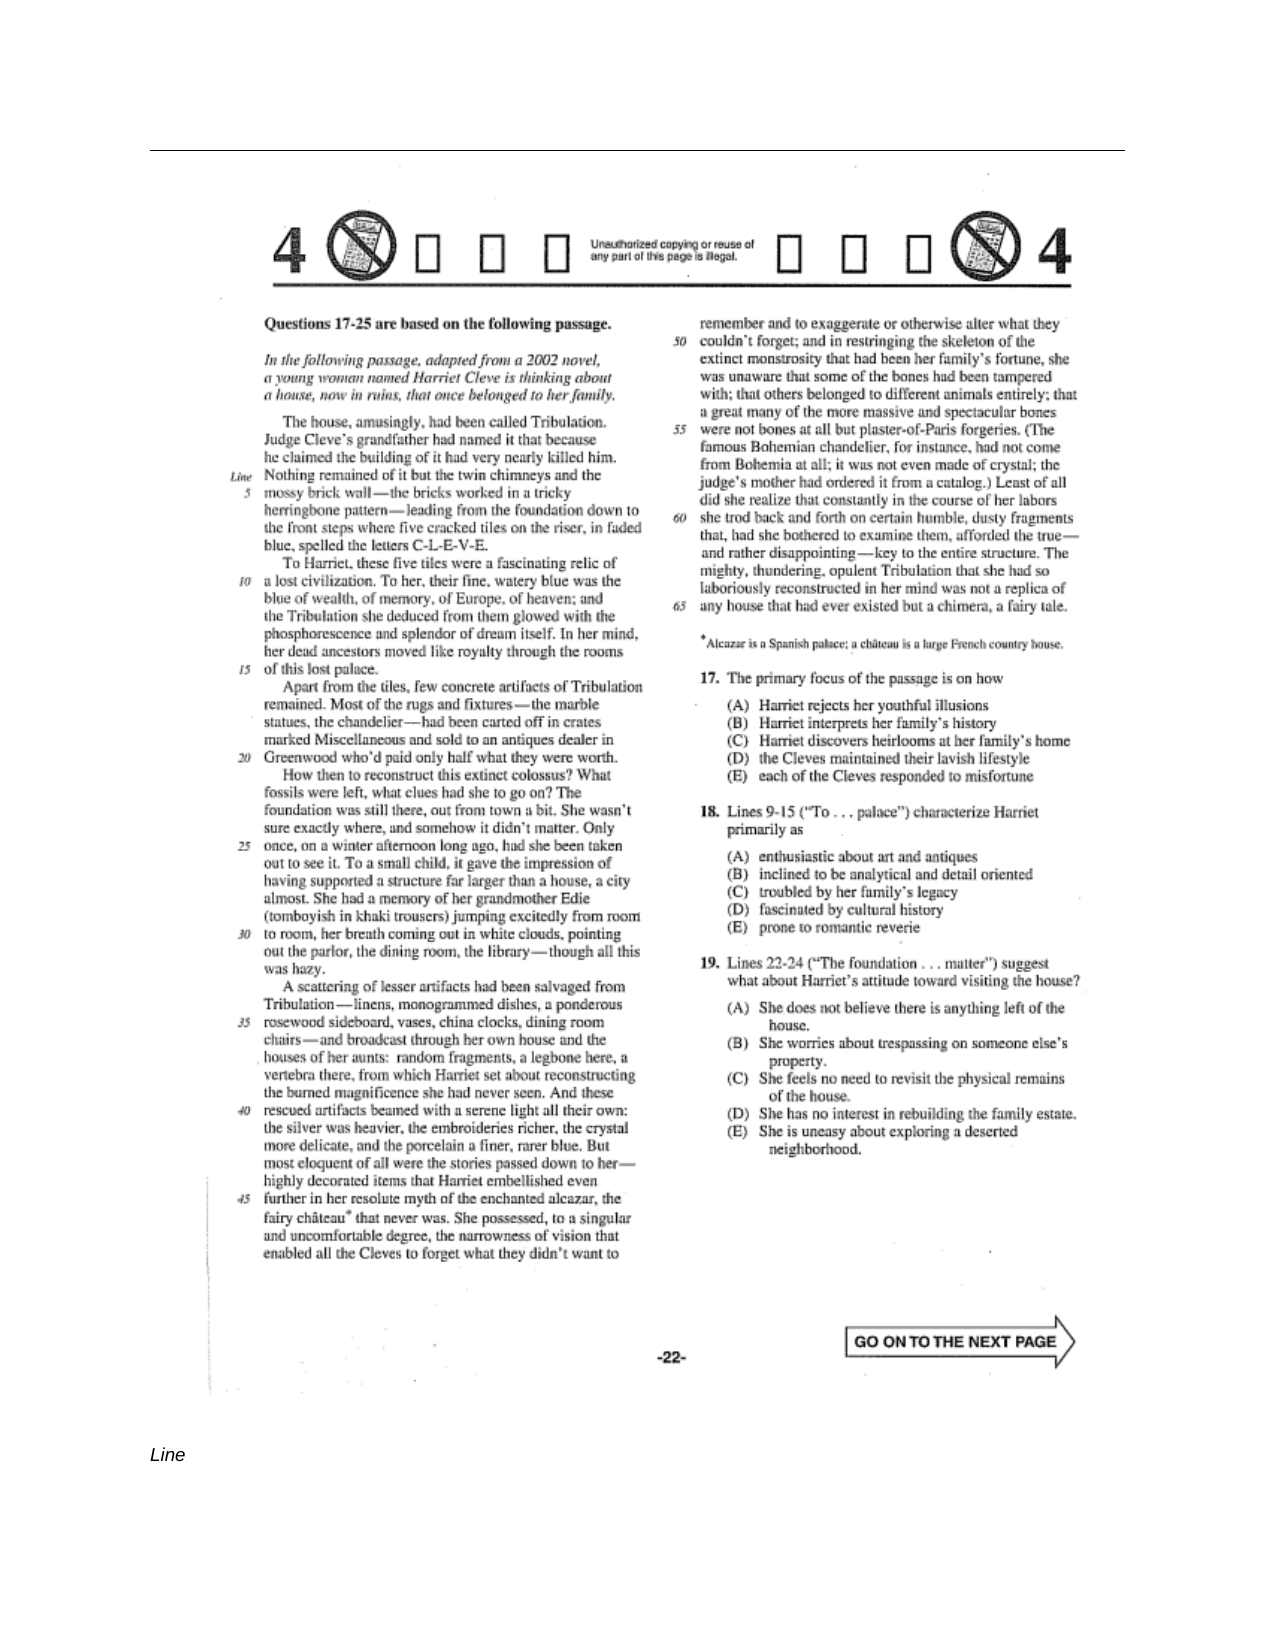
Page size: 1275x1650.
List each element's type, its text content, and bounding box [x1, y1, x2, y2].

text Line [150, 1443, 1125, 1465]
picture [150, 153, 1121, 1410]
